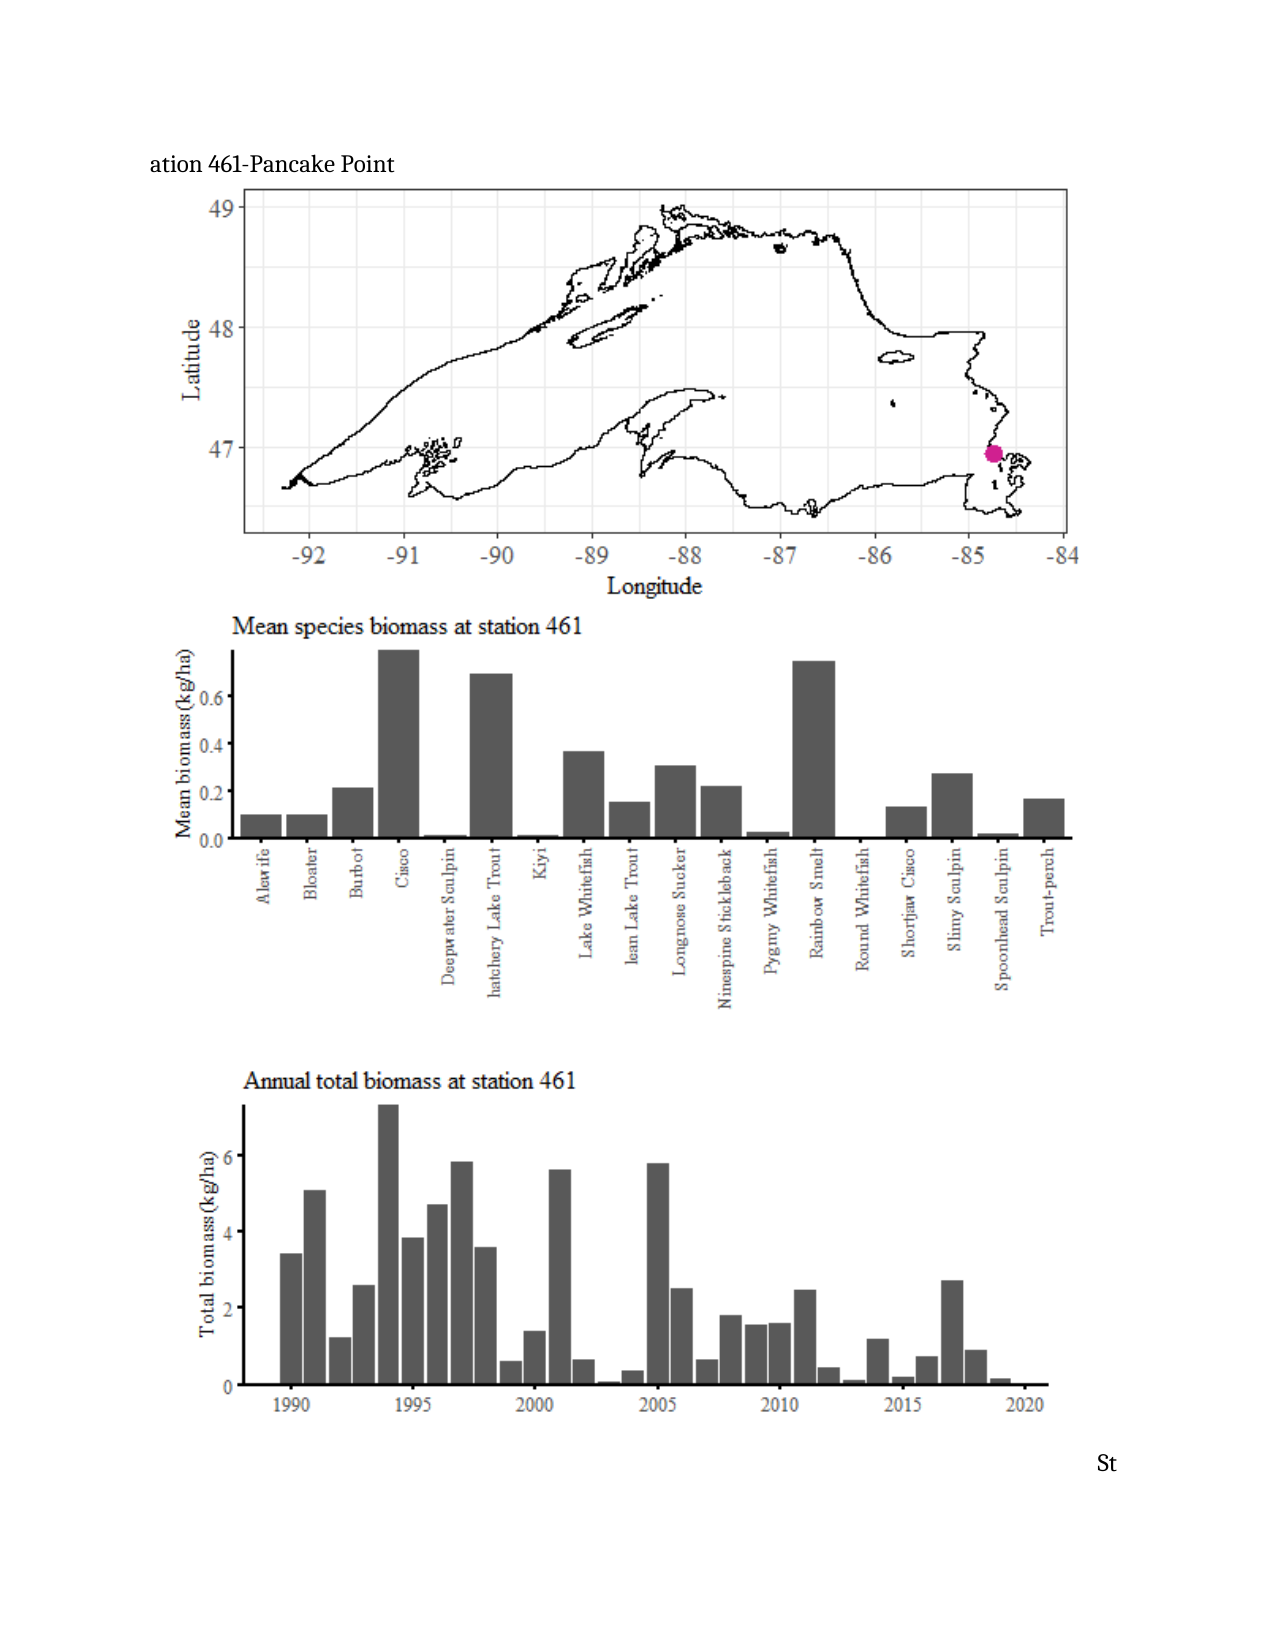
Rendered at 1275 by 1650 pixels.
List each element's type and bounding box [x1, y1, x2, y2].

picture [168, 178, 1079, 1472]
